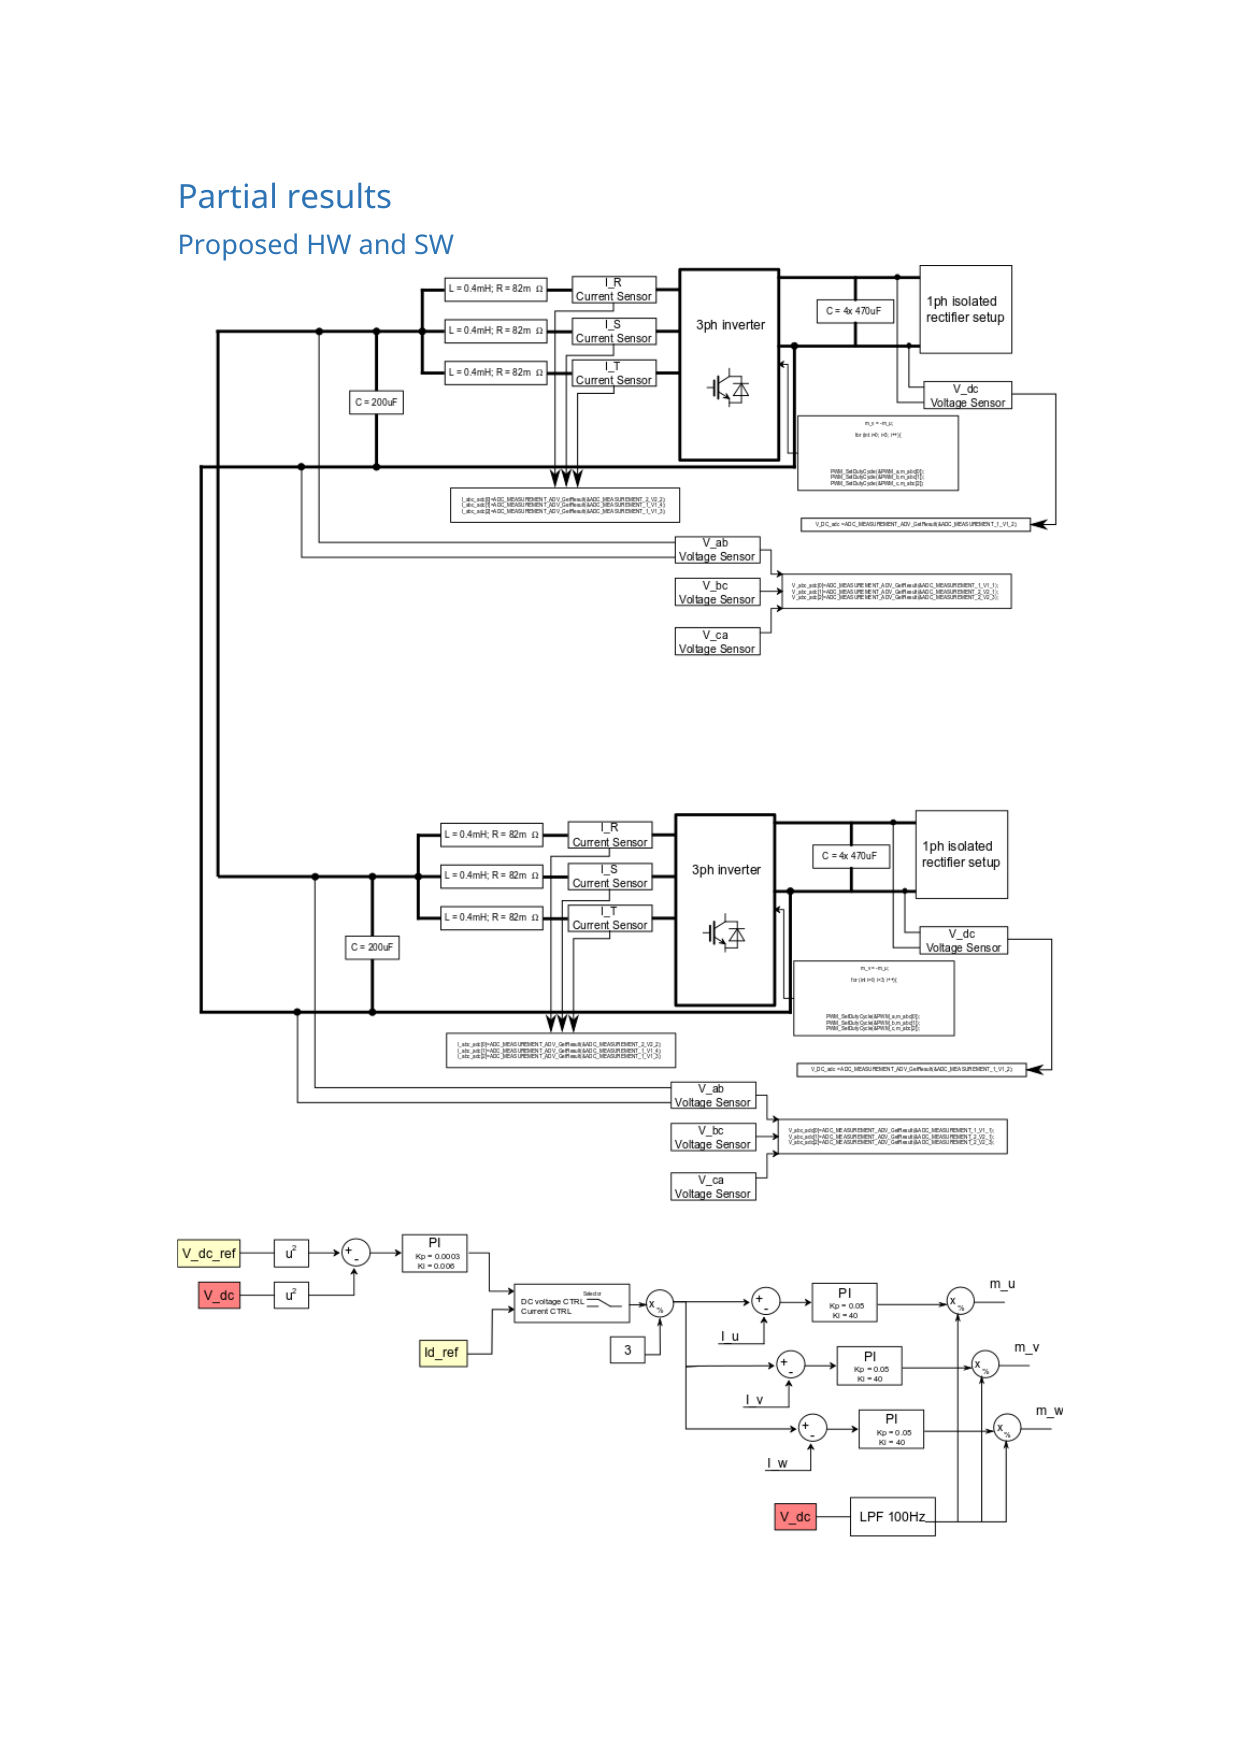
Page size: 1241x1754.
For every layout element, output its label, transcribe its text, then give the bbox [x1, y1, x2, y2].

subtitle Proposed HW and SW [177, 226, 1063, 263]
picture [177, 265, 1063, 1544]
subtitle Partial results [177, 173, 1063, 218]
